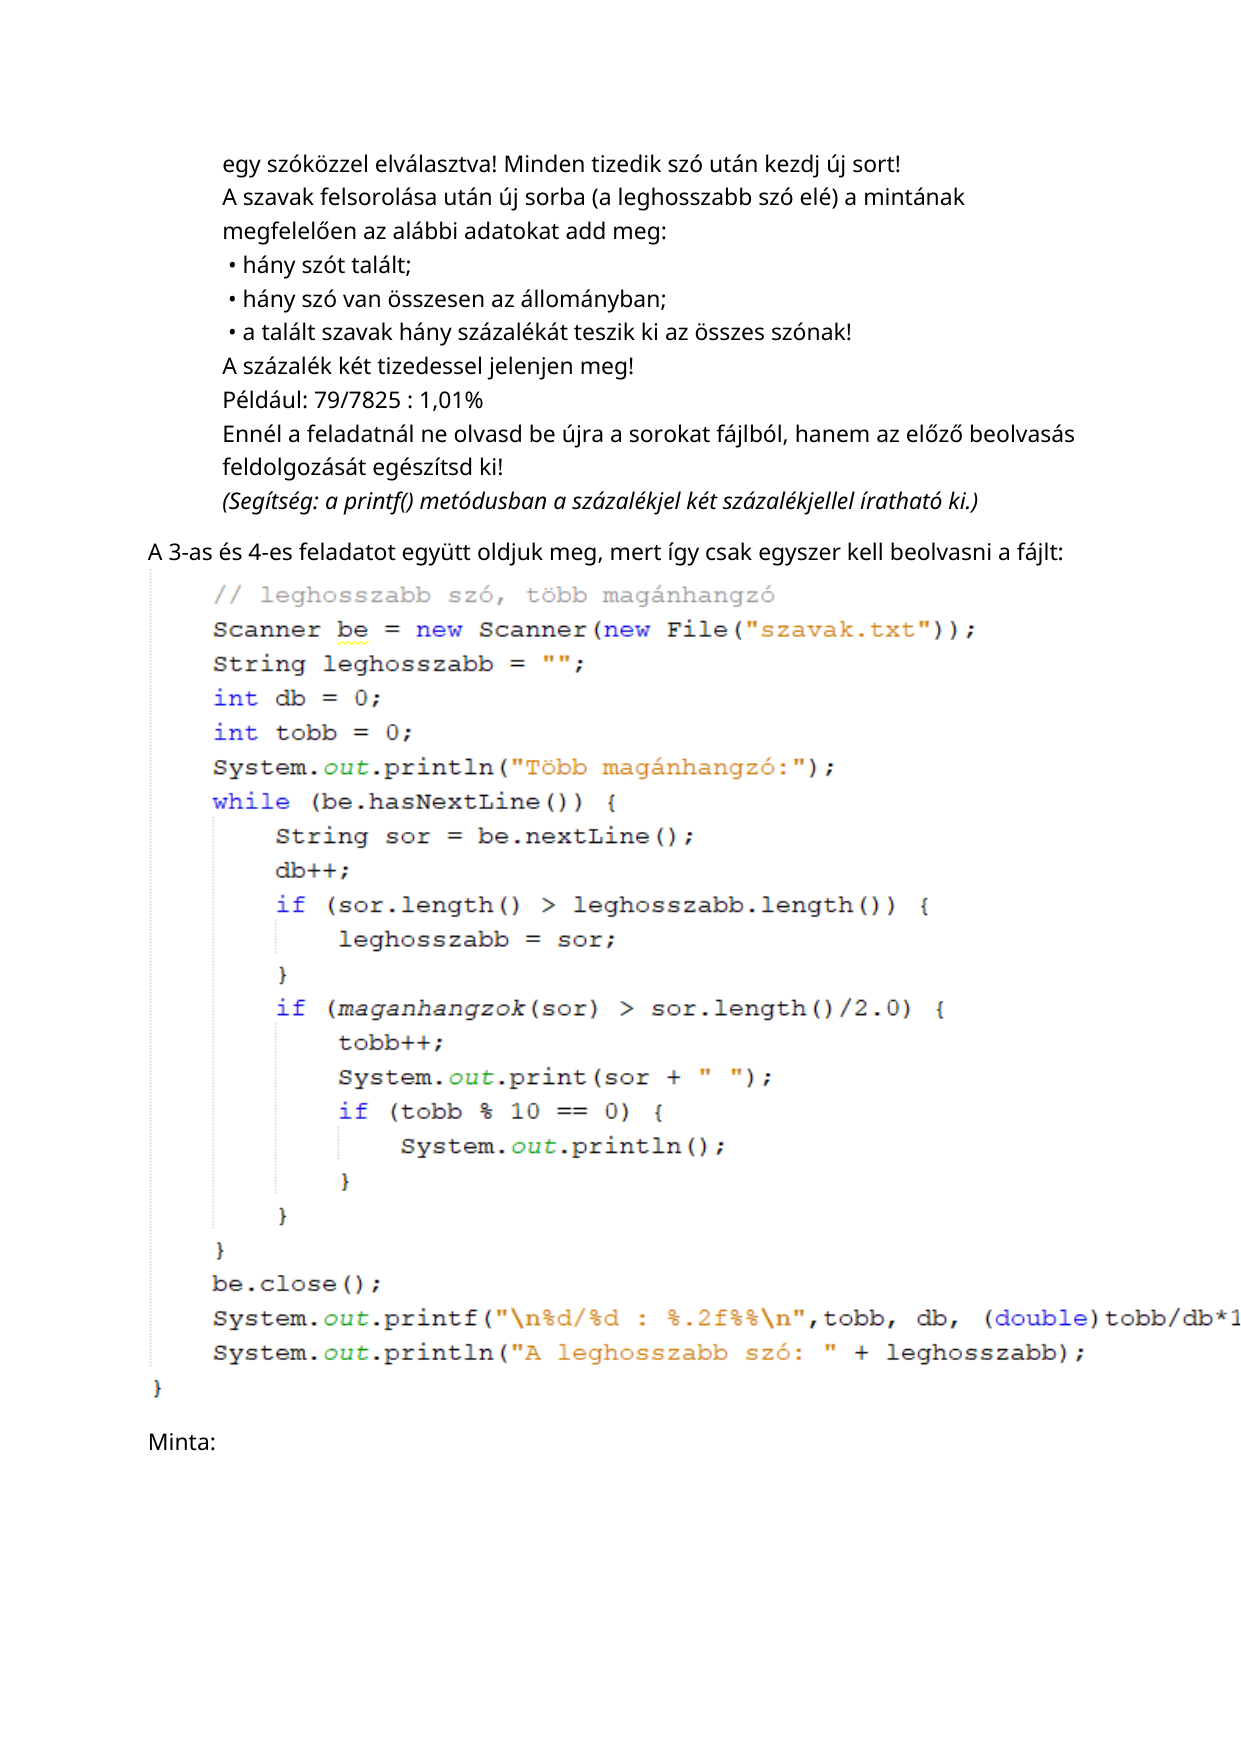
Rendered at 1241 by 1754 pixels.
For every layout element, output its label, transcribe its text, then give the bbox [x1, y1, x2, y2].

picture [147, 568, 1241, 1407]
text A 3-as és 4-es feladatot együtt oldjuk meg, mert így csak egyszer kell beolvasni a fájlt: [148, 536, 1093, 568]
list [185, 148, 1093, 516]
text Minta: [148, 1425, 1093, 1457]
